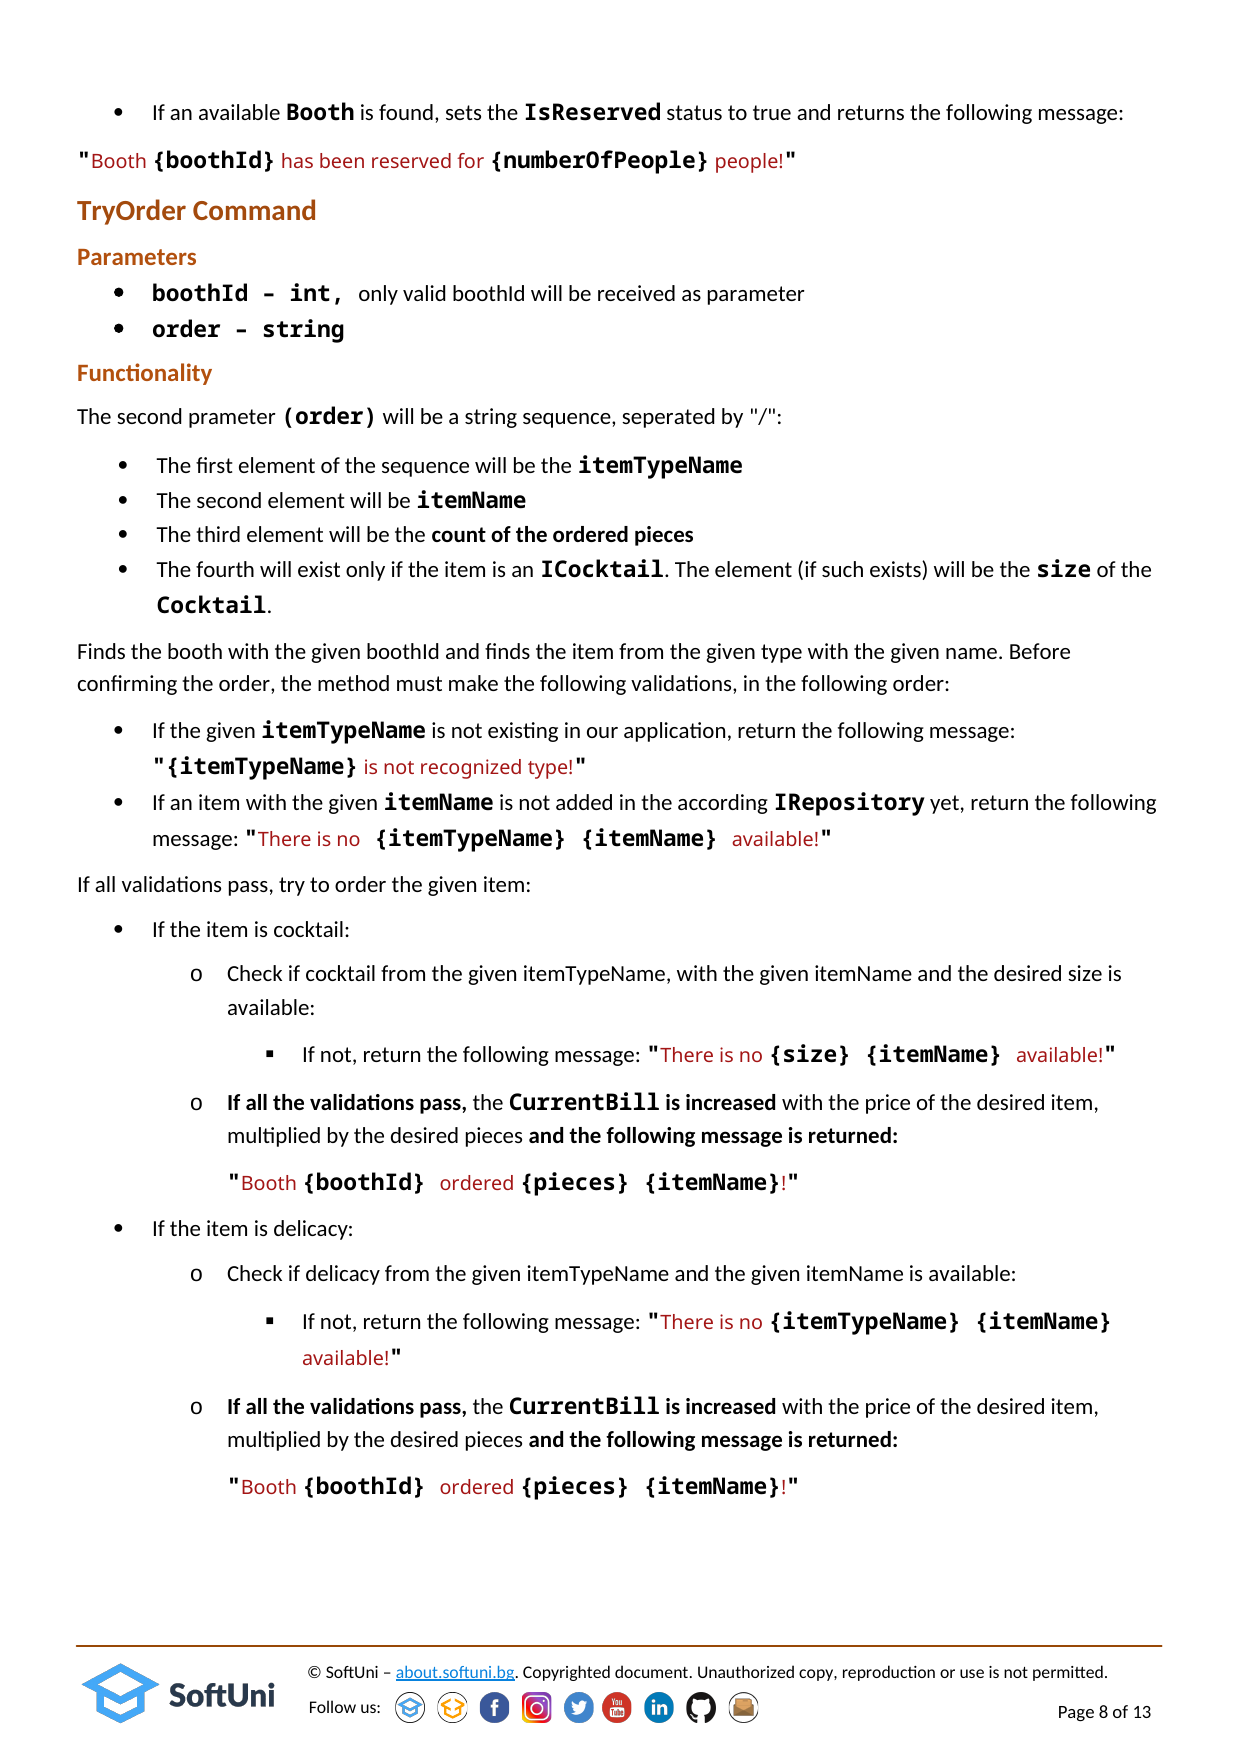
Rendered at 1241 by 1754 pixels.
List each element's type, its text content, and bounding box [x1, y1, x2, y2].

text "Booth {boothId} ordered {pieces} {itemName}!" [227, 1166, 1163, 1197]
picture [602, 1692, 632, 1723]
list If the item is delicacy: [114, 1214, 1163, 1243]
text "Booth {boothId} ordered {pieces} {itemName}!" [227, 1470, 1163, 1501]
picture [564, 1692, 594, 1723]
list The second element will be itemName [119, 484, 1163, 516]
text Finds the booth with the given boothId and finds the item from the given type with the given name. Before confirming the order, the method must make the following validations, in the following order: [77, 637, 1163, 697]
picture [728, 1692, 759, 1723]
list If the item is cocktail: [114, 915, 1163, 943]
text The second prameter (order) will be a string sequence, seperated by "/": [77, 400, 1163, 431]
picture [658, 1705, 667, 1714]
list Check if cocktail from the given itemTypeName, with the given itemName and the desired size is available: [189, 959, 1163, 1021]
list If not, return the following message: "There is no {itemTypeName} {itemName} available!" [264, 1305, 1163, 1372]
list The fourth will exist only if the item is an ICocktail. The element (if such exists) will be the size of the Cocktail. [119, 553, 1163, 620]
picture [437, 1692, 468, 1723]
picture [395, 1692, 425, 1723]
subtitle Parameters [77, 242, 1163, 272]
picture [686, 1692, 716, 1723]
list If all the validations pass, the CurrentBill is increased with the price of the desired item, multiplied by the desired pieces and the following message is returned: [189, 1390, 1163, 1453]
picture [665, 1714, 674, 1723]
text If all validations pass, try to order the given item: [77, 870, 1163, 898]
picture [75, 1658, 281, 1729]
picture [644, 1692, 653, 1701]
picture [522, 1692, 552, 1723]
picture [479, 1692, 510, 1723]
picture [665, 1692, 674, 1701]
text "Booth {boothId} has been reserved for {numberOfPeople} people!" [77, 144, 1163, 175]
list If an item with the given itemName is not added in the according IRepository yet, return the following message: "There is no {itemTypeName} {itemName} available!" [114, 786, 1163, 853]
list If all the validations pass, the CurrentBill is increased with the price of the desired item, multiplied by the desired pieces and the following message is returned: [189, 1086, 1163, 1149]
subtitle TryOrder Command [77, 192, 1163, 228]
list If the given itemTypeName is not existing in our application, return the following message: "{itemTypeName} is not recognized type!" [114, 714, 1163, 781]
list Check if delicacy from the given itemTypeName and the given itemName is available: [189, 1259, 1163, 1288]
list boothId – int, only valid boothId will be received as parameter [114, 277, 1163, 308]
list If an available Booth is found, sets the IsReserved status to true and returns the following message: [114, 95, 1163, 127]
list If not, return the following message: "There is no {size} {itemName} available!" [264, 1037, 1163, 1069]
picture [644, 1714, 653, 1723]
list order – string [114, 312, 1163, 344]
list The first element of the sequence will be the itemTypeName [119, 448, 1163, 480]
subtitle Functionality [77, 357, 1163, 387]
list The third element will be the count of the ordered pieces [119, 520, 1163, 548]
